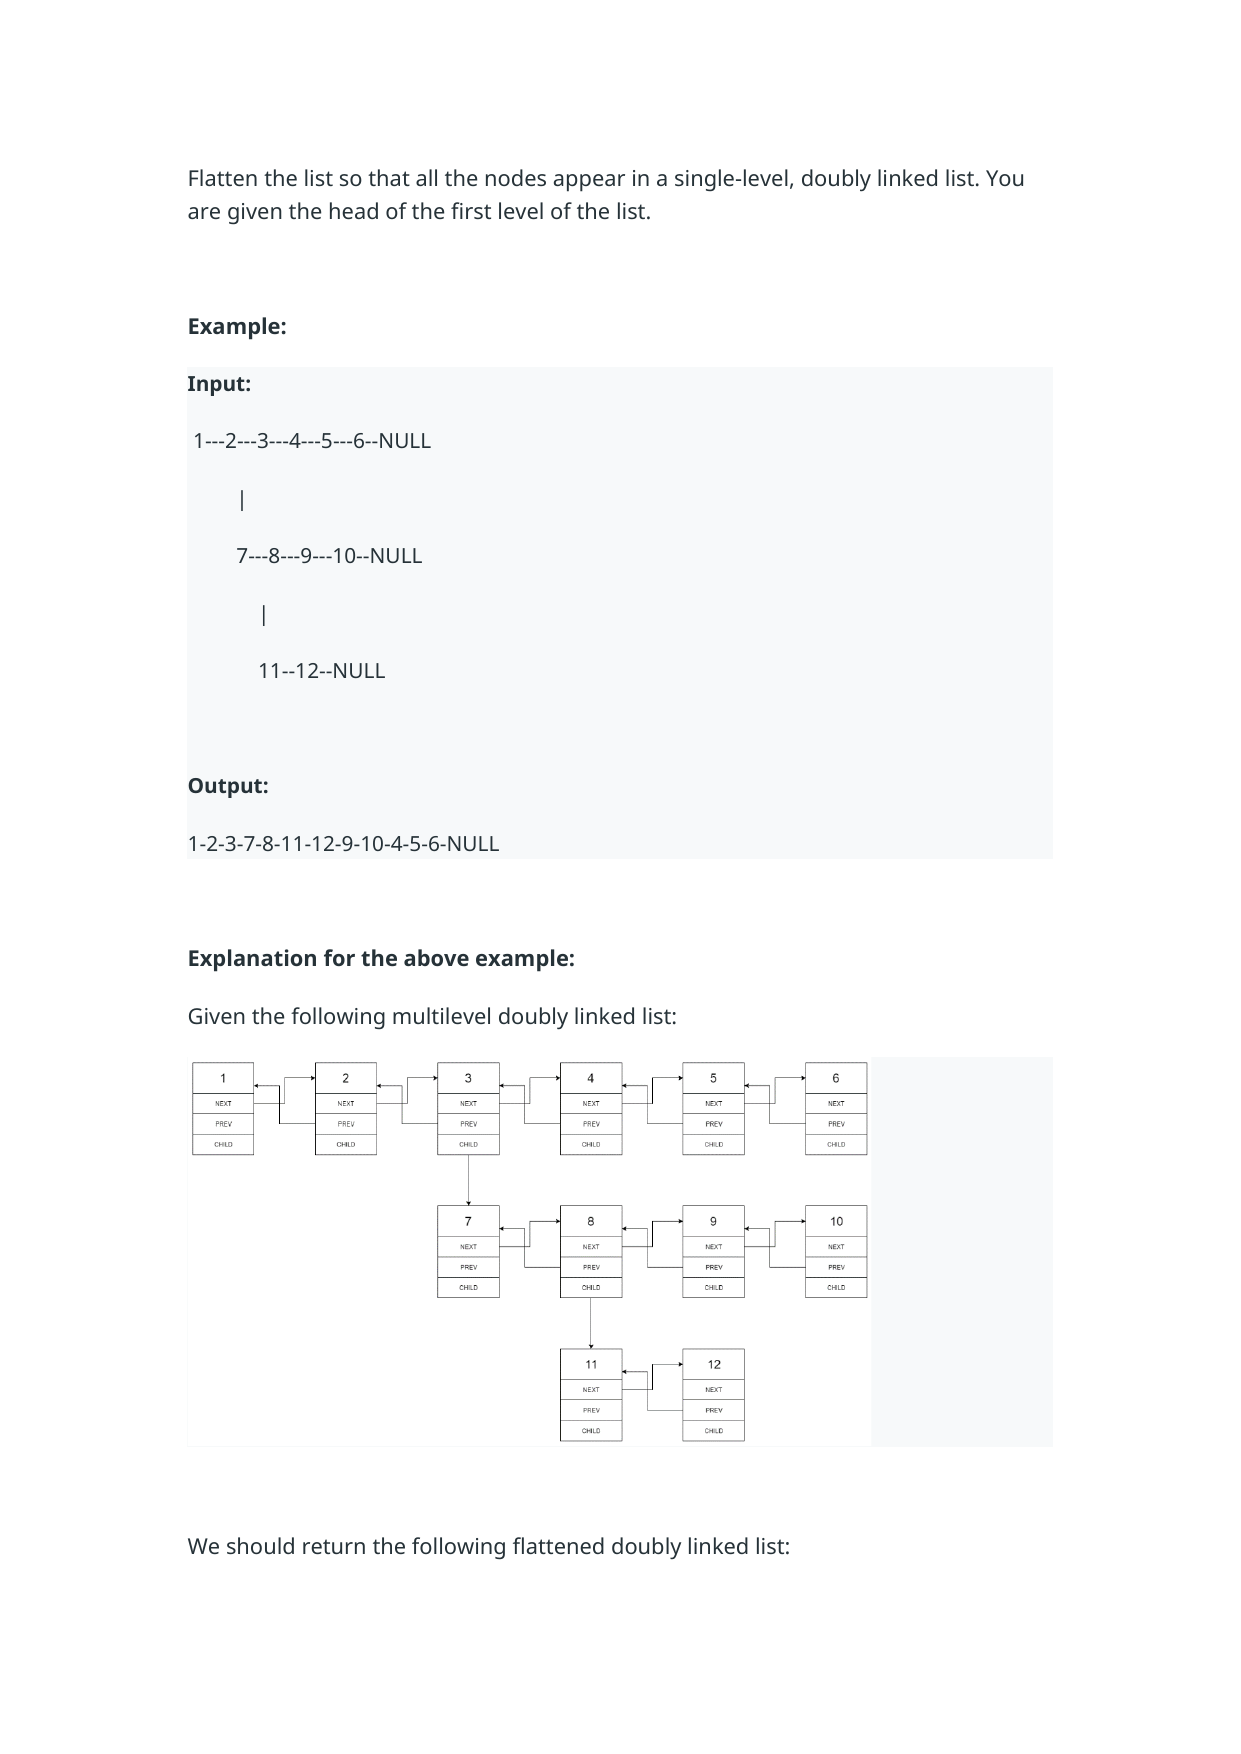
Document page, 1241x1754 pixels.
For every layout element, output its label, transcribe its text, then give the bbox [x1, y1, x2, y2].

text Flatten the list so that all the nodes appear in a single-level, doubly linked list. You are given the head of the first level of the list. [187, 162, 1053, 227]
text 1-2-3-7-8-11-12-9-10-4-5-6-NULL [187, 827, 1053, 859]
text Output: [187, 769, 1053, 802]
picture [187, 1057, 872, 1446]
text 1---2---3---4---5---6--NULL [187, 424, 1053, 457]
text We should return the following flattened doubly linked list: [187, 1529, 1053, 1562]
text | [187, 482, 1053, 514]
text | [187, 597, 1053, 629]
text Example: [187, 309, 1053, 342]
text Explanation for the above example: [187, 942, 1053, 974]
text Given the following multilevel doubly linked list: [187, 999, 1053, 1032]
text 7---8---9---10--NULL [187, 539, 1053, 572]
text 11--12--NULL [187, 654, 1053, 687]
text Input: [187, 367, 1053, 399]
